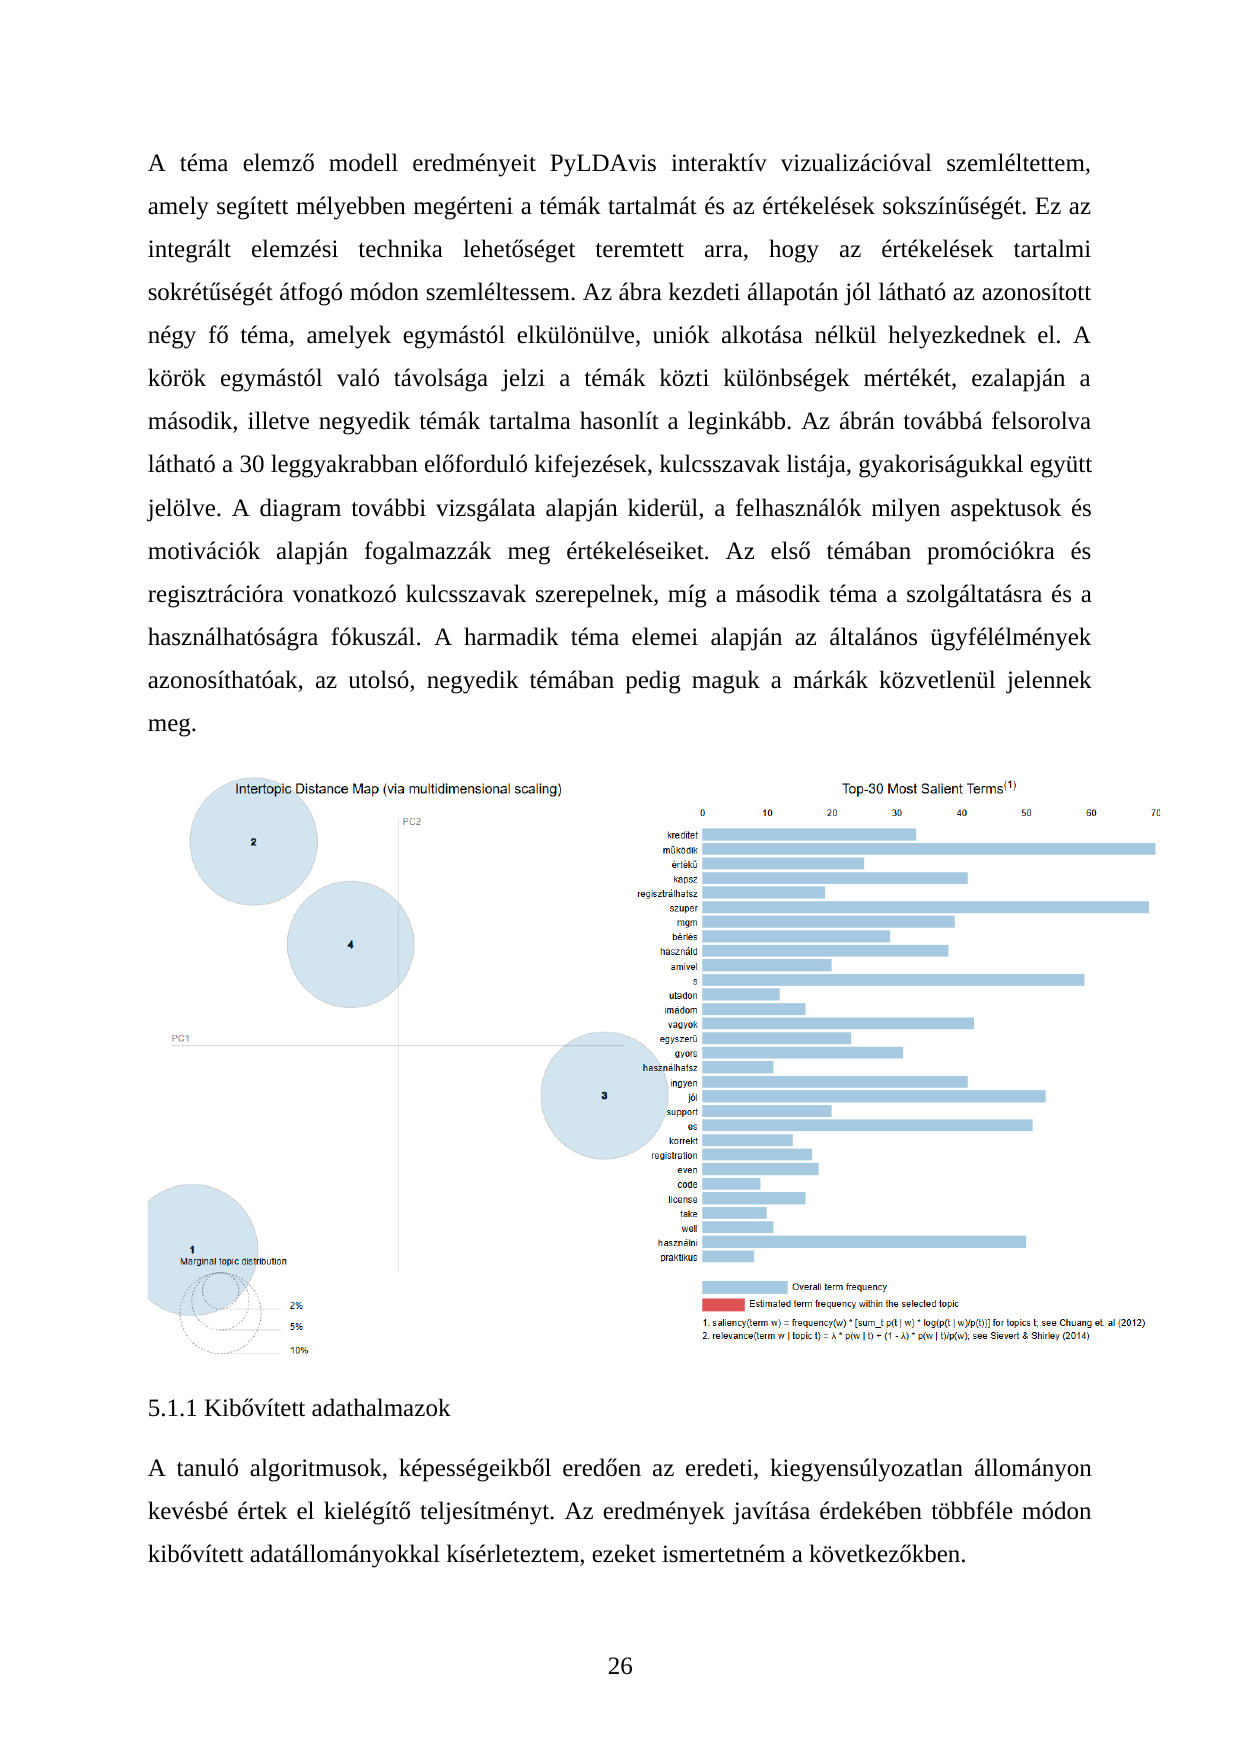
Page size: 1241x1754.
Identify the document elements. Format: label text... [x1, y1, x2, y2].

text A tanuló algoritmusok, képességeikből eredően az eredeti, kiegyensúlyozatlan állományon kevésbé értek el kielégítő teljesítményt. Az eredmények javítása érdekében többféle módon kibővített adatállományokkal kísérleteztem, ezeket ismertetném a következőkben. [148, 1453, 1092, 1568]
text A téma elemző modell eredményeit PyLDAvis interaktív vizualizációval szemléltettem, amely segített mélyebben megérteni a témák tartalmát és az értékelések sokszínűségét. Ez az integrált elemzési technika lehetőséget teremtett arra, hogy az értékelések tartalmi sokrétűségét átfogó módon szemléltessem. Az ábra kezdeti állapotán jól látható az azonosított négy fő téma, amelyek egymástól elkülönülve, uniók alkotása nélkül helyezkednek el. A körök egymástól való távolsága jelzi a témák közti különbségek mértékét, ezalapján a második, illetve negyedik témák tartalma hasonlít a leginkább. Az ábrán továbbá felsorolva látható a 30 leggyakrabban előforduló kifejezések, kulcsszavak listája, gyakoriságukkal együtt jelölve. A diagram további vizsgálata alapján kiderül, a felhasználók milyen aspektusok és motivációk alapján fogalmazzák meg értékeléseiket. Az első témában promóciókra és regisztrációra vonatkozó kulcsszavak szerepelnek, míg a második téma a szolgáltatásra és a használhatóságra fókuszál. A harmadik téma elemei alapján az általános ügyfélélmények azonosíthatóak, az utolsó, negyedik témában pedig maguk a márkák közvetlenül jelennek meg. [148, 148, 1092, 737]
picture [147, 768, 1161, 1360]
text 5.1.1 Kibővített adathalmazok [148, 1393, 1092, 1422]
